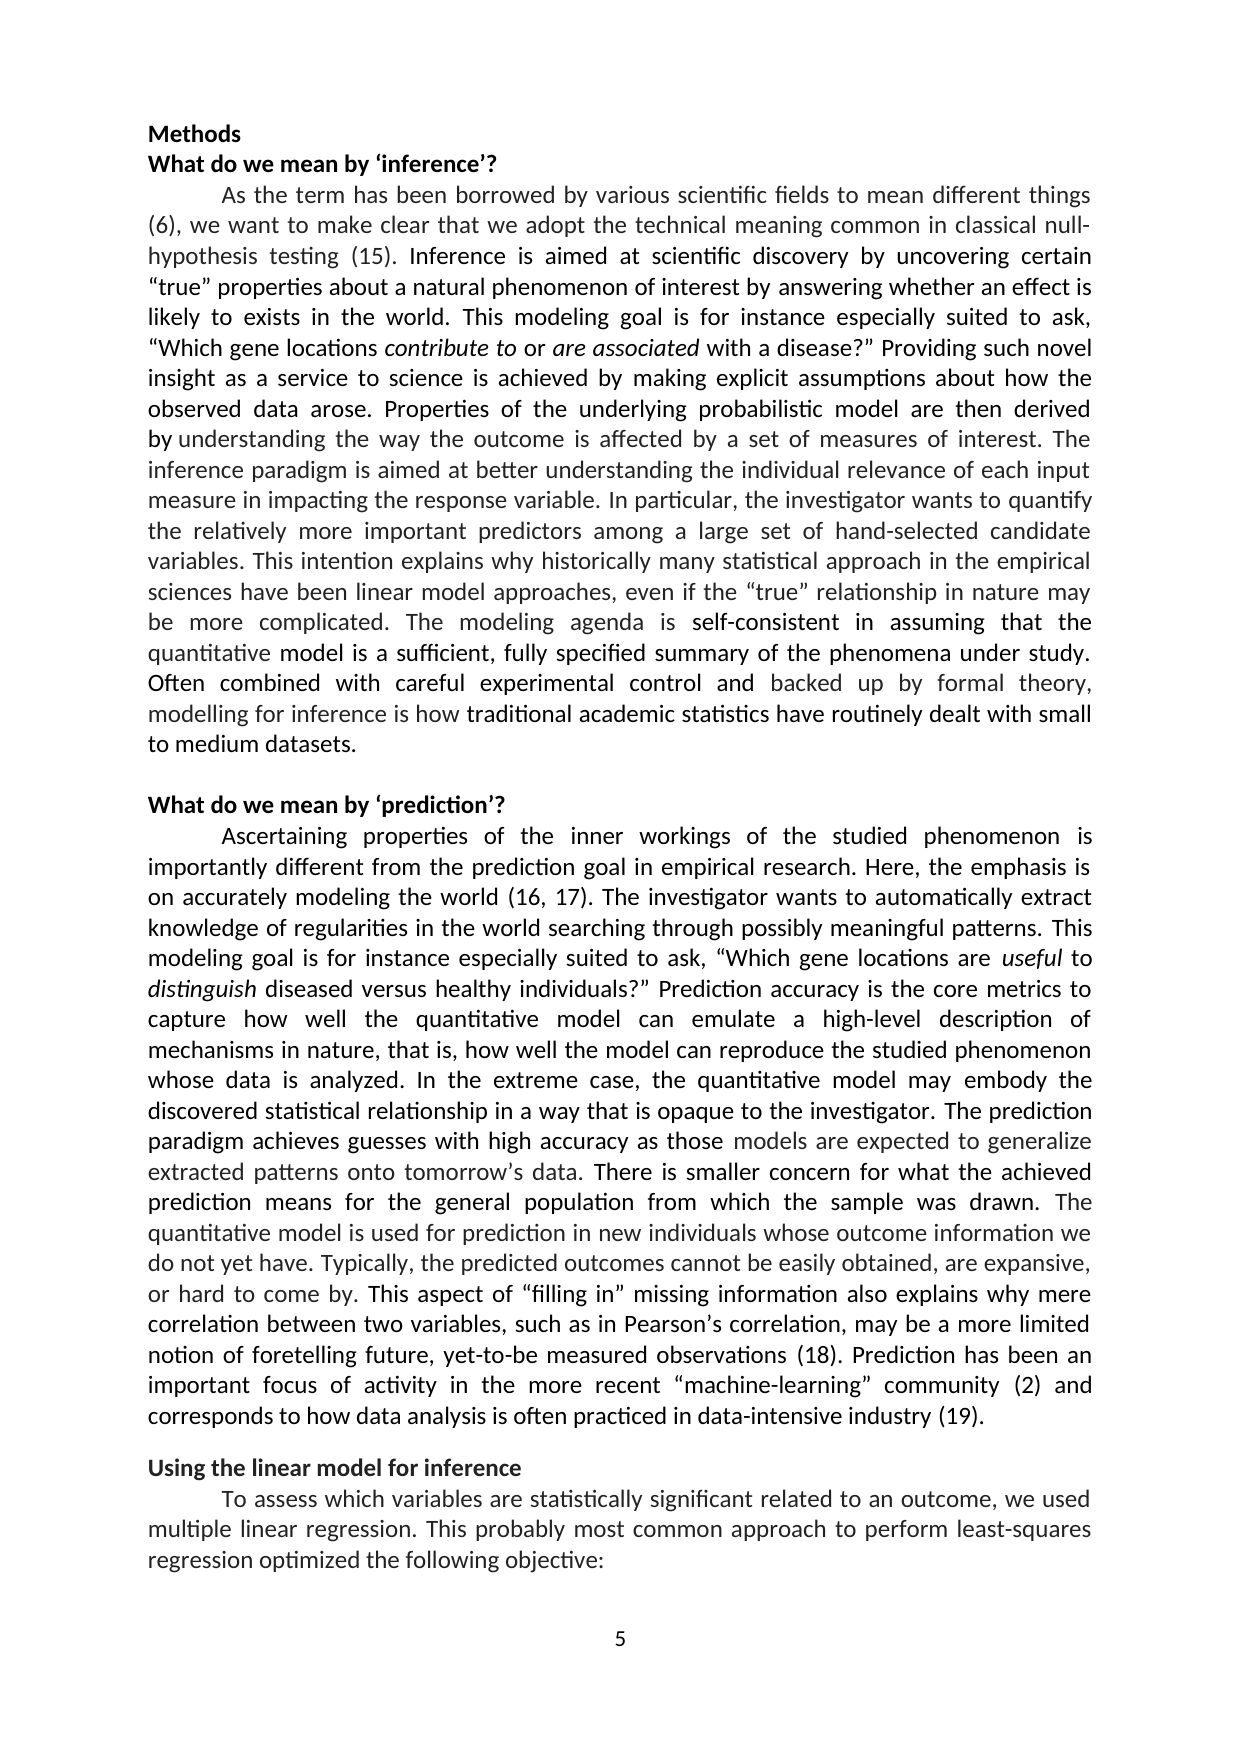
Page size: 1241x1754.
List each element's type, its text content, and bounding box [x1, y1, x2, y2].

text Using the linear model for inference [148, 1452, 1092, 1483]
text Ascertaining properties of the inner workings of the studied phenomenon is importantly different from the prediction goal in empirical research. Here, the emphasis is on accurately modeling the world (16, 17). The investigator wants to automatically extract knowledge of regularities in the world searching through possibly meaningful patterns. This modeling goal is for instance especially suited to ask, “Which gene locations are useful to distinguish diseased versus healthy individuals?” Prediction accuracy is the core metrics to capture how well the quantitative model can emulate a high-level description of mechanisms in nature, that is, how well the model can reproduce the studied phenomenon whose data is analyzed. In the extreme case, the quantitative model may embody the discovered statistical relationship in a way that is opaque to the investigator. The prediction paradigm achieves guesses with high accuracy as those models are expected to generalize extracted patterns onto tomorrow’s data. There is smaller concern for what the achieved prediction means for the general population from which the sample was drawn. The quantitative model is used for prediction in new individuals whose outcome information we do not yet have. Typically, the predicted outcomes cannot be easily obtained, are expansive, or hard to come by. This aspect of “filling in” missing information also explains why mere correlation between two variables, such as in Pearson’s correlation, may be a more limited notion of foretelling future, yet-to-be measured observations (18). Prediction has been an important focus of activity in the more recent “machine-learning” community (2) and corresponds to how data analysis is often practiced in data-intensive industry (19). [148, 1247, 1092, 1431]
text As the term has been borrowed by various scientific fields to mean different things (6), we want to make clear that we adopt the technical meaning common in classical null-hypothesis testing (15). Inference is aimed at scientific discovery by uncovering certain “true” properties about a natural phenomenon of interest by answering whether an effect is likely to exists in the world. This modeling goal is for instance especially suited to ask, “Which gene locations contribute to or are associated with a disease?” Providing such novel insight as a service to science is achieved by making explicit assumptions about how the observed data arose. Properties of the underlying probabilistic model are then derived by understanding the way the outcome is affected by a set of measures of interest. The inference paradigm is aimed at better understanding the individual relevance of each input measure in impacting the response variable. In particular, the investigator wants to quantify the relatively more important predictors among a large set of hand-selected candidate variables. This intention explains why historically many statistical approach in the empirical sciences have been linear model approaches, even if the “true” relationship in nature may be more complicated. The modeling agenda is self-consistent in assuming that the quantitative model is a sufficient, fully specified summary of the phenomena under study. Often combined with careful experimental control and backed up by formal theory, modelling for inference is how traditional academic statistics have routinely dealt with small to medium datasets. [148, 179, 1092, 759]
text To assess which variables are statistically significant related to an outcome, we used multiple linear regression. This probably most common approach to perform least-squares regression optimized the following objective: [148, 1483, 1092, 1574]
text Ascertaining properties of the inner workings of the studied phenomenon is importantly different from the prediction goal in empirical research. Here, the emphasis is on accurately modeling the world (16, 17). The investigator wants to automatically extract knowledge of regularities in the world searching through possibly meaningful patterns. This modeling goal is for instance especially suited to ask, “Which gene locations are useful to distinguish diseased versus healthy individuals?” Prediction accuracy is the core metrics to capture how well the quantitative model can emulate a high-level description of mechanisms in nature, that is, how well the model can reproduce the studied phenomenon whose data is analyzed. In the extreme case, the quantitative model may embody the discovered statistical relationship in a way that is opaque to the investigator. The prediction paradigm achieves guesses with high accuracy as those models are expected to generalize extracted patterns onto tomorrow’s data. There is smaller concern for what the achieved prediction means for the general population from which the sample was drawn. The quantitative model is used for prediction in new individuals whose outcome information we do not yet have. Typically, the predicted outcomes cannot be easily obtained, are expansive, or hard to come by. This aspect of “filling in” missing information also explains why mere correlation between two variables, such as in Pearson’s correlation, may be a more limited notion of foretelling future, yet-to-be measured observations (18). Prediction has been an important focus of activity in the more recent “machine-learning” community (2) and corresponds to how data analysis is often practiced in data-intensive industry (19). [148, 820, 1092, 1217]
text Methods [148, 118, 1092, 149]
text What do we mean by ‘inference’? [148, 149, 1092, 179]
text What do we mean by ‘prediction’? [148, 789, 1092, 820]
